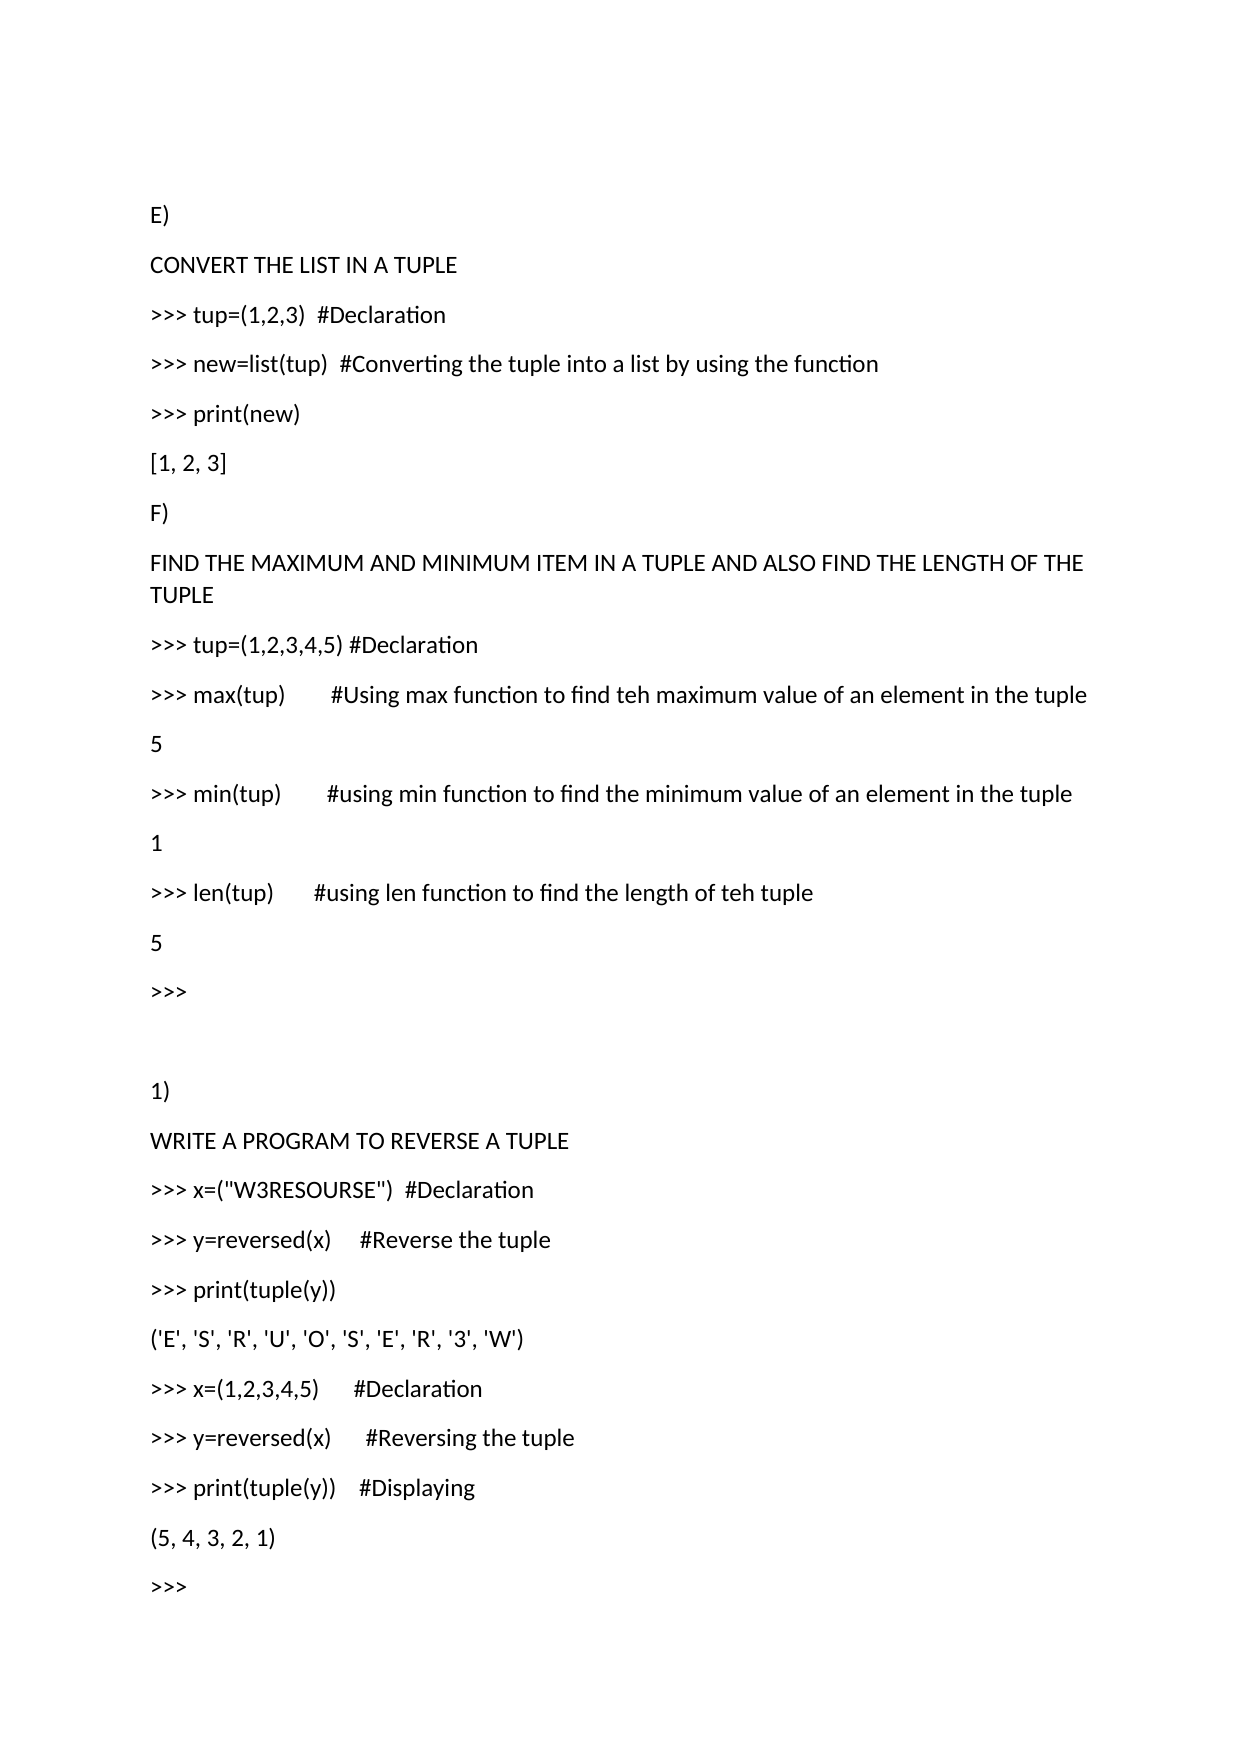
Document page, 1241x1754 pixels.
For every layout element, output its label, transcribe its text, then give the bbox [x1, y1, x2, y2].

text E) [150, 199, 1090, 230]
text >>> print(tuple(y)) #Displaying [150, 1472, 1090, 1503]
text 1) [150, 1075, 1090, 1106]
text FIND THE MAXIMUM AND MINIMUM ITEM IN A TUPLE AND ALSO FIND THE LENGTH OF THE TUPLE [150, 547, 1090, 610]
text >>> print(tuple(y)) [150, 1274, 1090, 1304]
text >>> y=reversed(x) #Reverse the tuple [150, 1224, 1090, 1255]
text F) [150, 497, 1090, 528]
text CONVERT THE LIST IN A TUPLE [150, 249, 1090, 280]
text 5 [150, 728, 1090, 759]
text 5 [150, 927, 1090, 957]
text 1 [150, 827, 1090, 858]
text >>> tup=(1,2,3) #Declaration [150, 299, 1090, 329]
text >>> max(tup) #Using max function to find teh maximum value of an element in the tuple [150, 679, 1090, 709]
text >>> min(tup) #using min function to find the minimum value of an element in the tuple [150, 778, 1090, 808]
text >>> len(tup) #using len function to find the length of teh tuple [150, 877, 1090, 908]
text >>> [150, 1571, 1090, 1602]
text >>> tup=(1,2,3,4,5) #Declaration [150, 629, 1090, 660]
text >>> print(new) [150, 398, 1090, 428]
text >>> x=(1,2,3,4,5) #Declaration [150, 1373, 1090, 1403]
text >>> new=list(tup) #Converting the tuple into a list by using the function [150, 348, 1090, 379]
text [1, 2, 3] [150, 447, 1090, 478]
text >>> y=reversed(x) #Reversing the tuple [150, 1422, 1090, 1453]
text >>> [150, 976, 1090, 1007]
text ('E', 'S', 'R', 'U', 'O', 'S', 'E', 'R', '3', 'W') [150, 1323, 1090, 1354]
text WRITE A PROGRAM TO REVERSE A TUPLE [150, 1125, 1090, 1156]
text (5, 4, 3, 2, 1) [150, 1522, 1090, 1552]
text >>> x=("W3RESOURSE") #Declaration [150, 1174, 1090, 1205]
